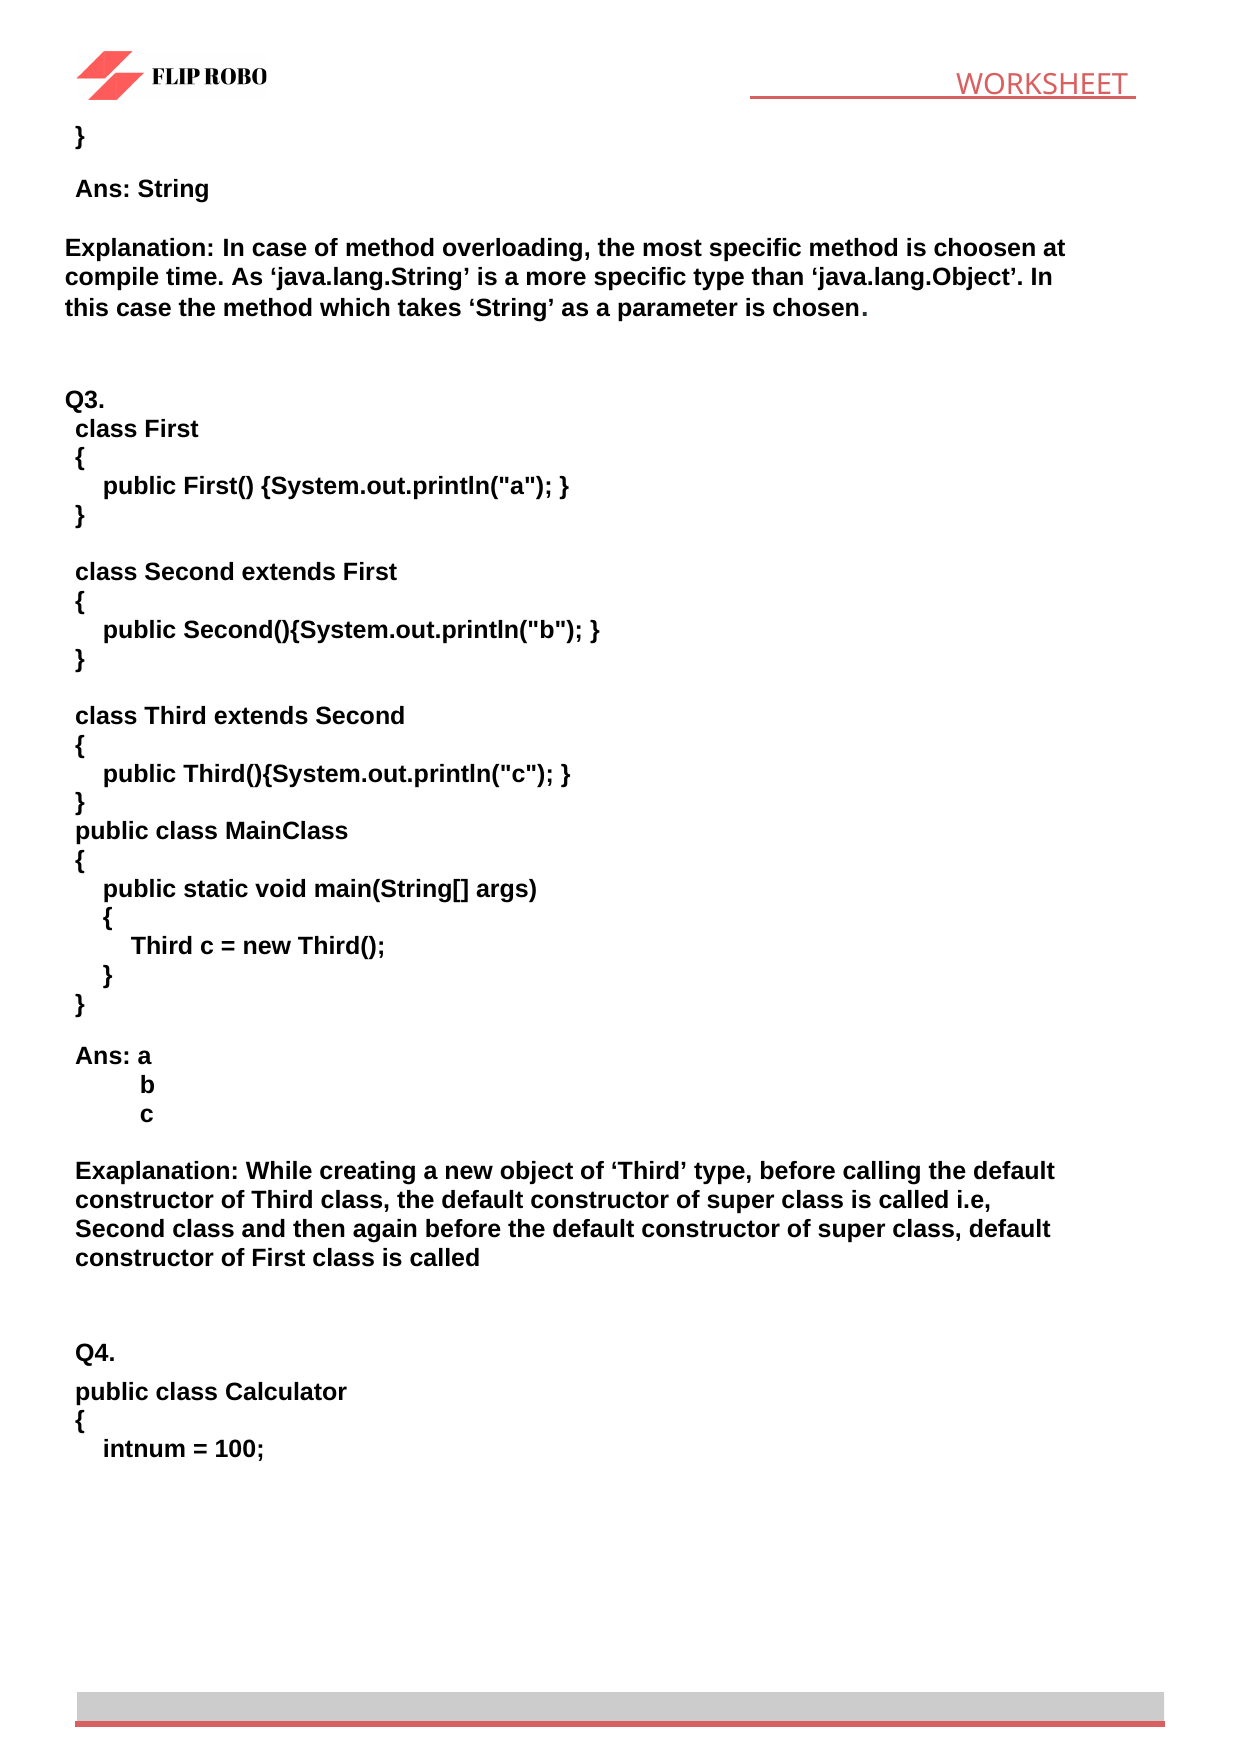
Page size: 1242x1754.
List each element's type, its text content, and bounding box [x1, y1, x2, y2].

text Q4. [75, 1338, 1067, 1367]
text } [75, 988, 1067, 1017]
text } [75, 500, 1067, 528]
text { [75, 845, 1067, 873]
text { [75, 442, 1067, 471]
text Exaplanation: While creating a new object of ‘Third’ type, before calling the default constructor of Third class, the default constructor of super class is called i.e, Second class and then again before the default constructor of super class, default constructor of First class is called [75, 1156, 1067, 1271]
text public First() {System.out.println("a"); } [103, 471, 1067, 500]
text } [103, 960, 1067, 988]
text Third c = new Third(); [131, 931, 1067, 960]
text { [75, 1405, 1067, 1434]
text class Second extends First [75, 557, 1067, 586]
text } [75, 787, 1067, 816]
text } [75, 643, 1067, 672]
text { [103, 902, 1067, 931]
text Ans: a [75, 1041, 1067, 1070]
text public class MainClass [75, 816, 1067, 845]
text public static void main(String[] args) [103, 873, 1067, 902]
text Ans: String [75, 173, 1067, 202]
text class First [75, 413, 1067, 442]
text public class Calculator [75, 1377, 1067, 1405]
text Explanation: In case of method overloading, the most specific method is choosen at compile time. As ‘java.lang.String’ is a more specific type than ‘java.lang.Object’. In this case the method which takes ‘String’ as a parameter is chosen. [64, 231, 1067, 322]
text intnum = 100; [103, 1434, 1067, 1463]
text } [75, 121, 1067, 149]
text public Third(){System.out.println("c"); } [103, 758, 1067, 787]
text { [75, 730, 1067, 758]
text { [75, 586, 1067, 615]
text class Third extends Second [75, 701, 1067, 730]
text public Second(){System.out.println("b"); } [103, 615, 1067, 643]
text b [64, 1070, 1067, 1099]
text c [75, 1099, 1067, 1127]
picture [76, 51, 267, 100]
text Q3. [64, 385, 1067, 413]
